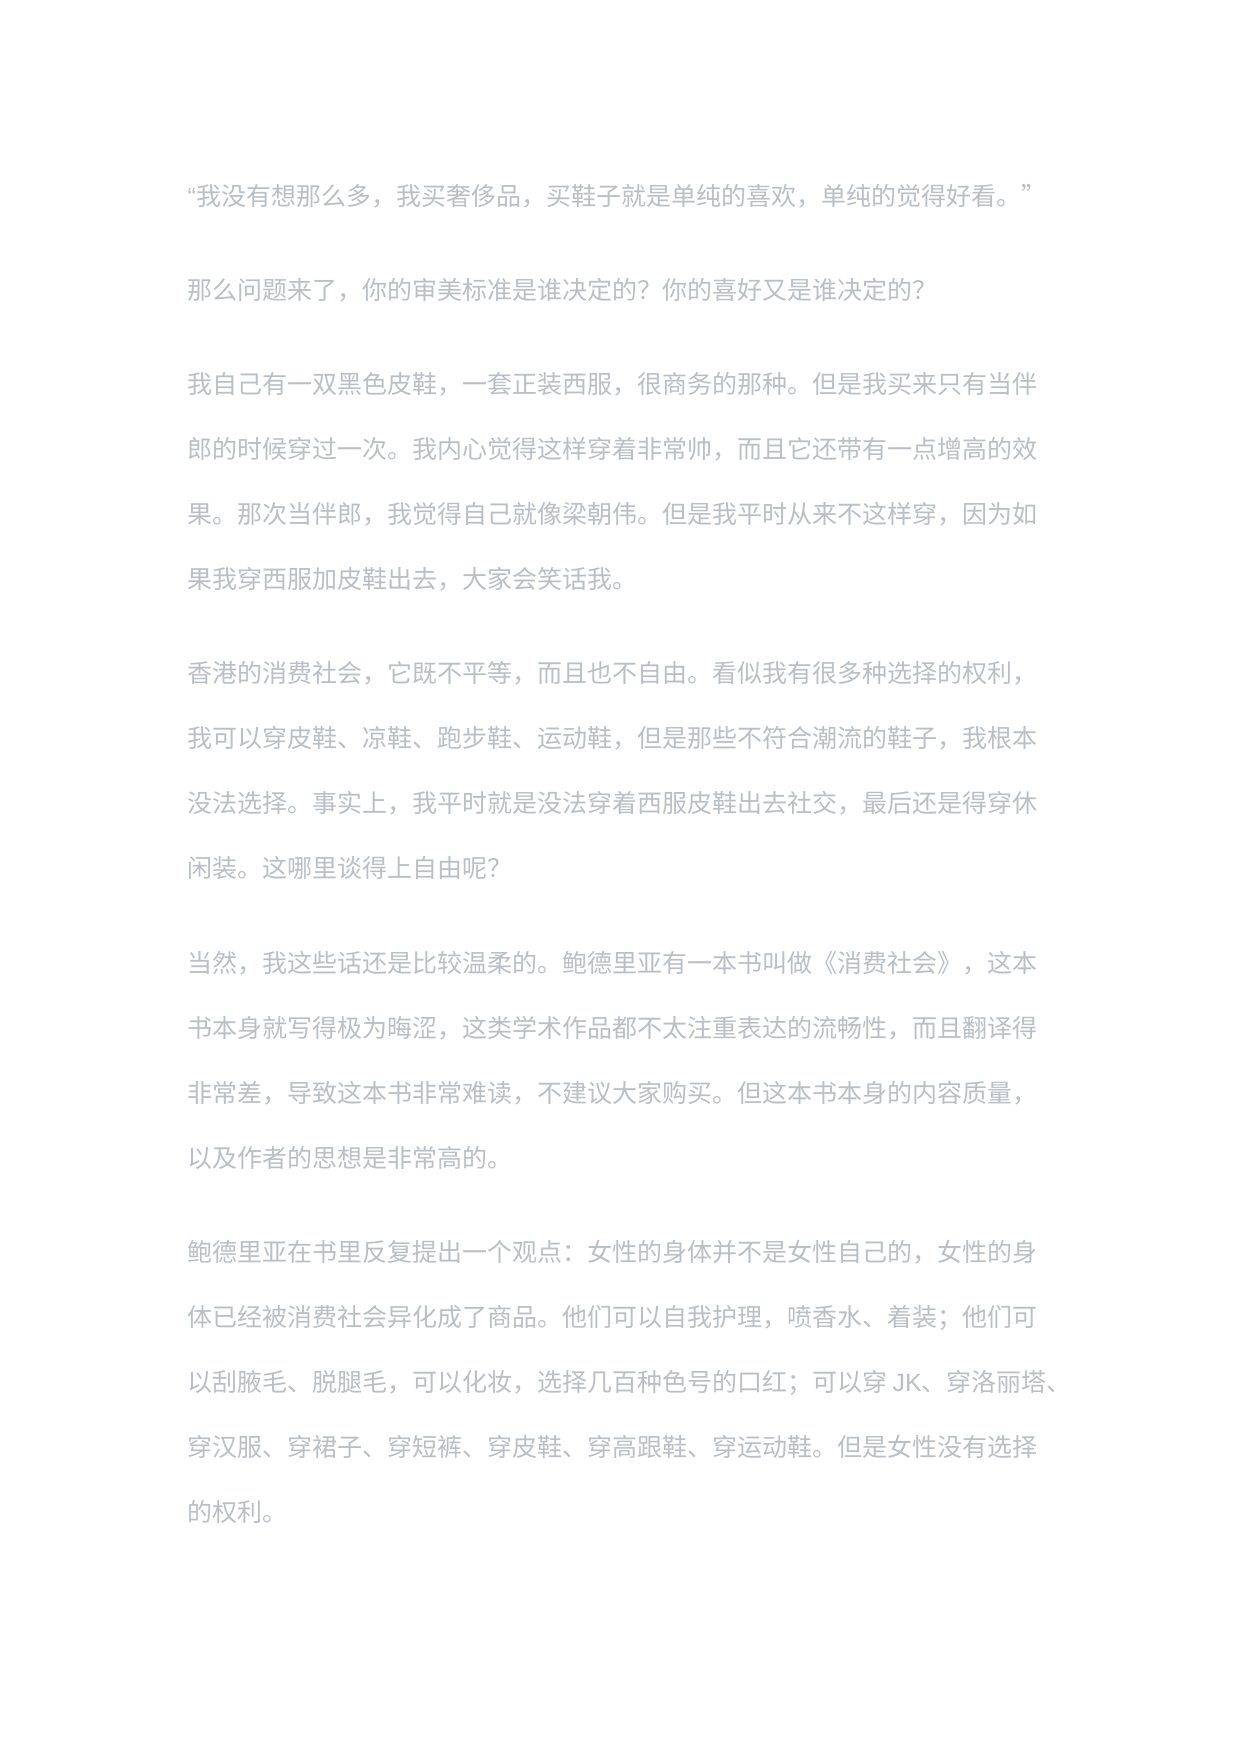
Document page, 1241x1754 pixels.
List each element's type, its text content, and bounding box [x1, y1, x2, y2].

text 鲍德里亚在书里反复提出一个观点：女性的身体并不是女性自己的，女性的身体已经被消费社会异化成了商品。他们可以自我护理，喷香水、着装；他们可以刮腋毛、脱腿毛，可以化妆，选择几百种色号的口红；可以穿JK、穿洛丽塔、穿汉服、穿裙子、穿短裤、穿皮鞋、穿高跟鞋、穿运动鞋。但是女性没有选择的权利。 [187, 1218, 1053, 1543]
text 那么问题来了，你的审美标准是谁决定的？你的喜好又是谁决定的？ [187, 256, 1053, 321]
text “我没有想那么多，我买奢侈品，买鞋子就是单纯的喜欢，单纯的觉得好看。” [187, 162, 1053, 227]
text 香港的消费社会，它既不平等，而且也不自由。看似我有很多种选择的权利，我可以穿皮鞋、凉鞋、跑步鞋、运动鞋，但是那些不符合潮流的鞋子，我根本没法选择。事实上，我平时就是没法穿着西服皮鞋出去社交，最后还是得穿休闲装。这哪里谈得上自由呢？ [187, 639, 1053, 899]
text 我自己有一双黑色皮鞋，一套正装西服，很商务的那种。但是我买来只有当伴郎的时候穿过一次。我内心觉得这样穿着非常帅，而且它还带有一点增高的效果。那次当伴郎，我觉得自己就像梁朝伟。但是我平时从来不这样穿，因为如果我穿西服加皮鞋出去，大家会笑话我。 [187, 350, 1053, 610]
text 当然，我这些话还是比较温柔的。鲍德里亚有一本书叫做《消费社会》，这本书本身就写得极为晦涩，这类学术作品都不太注重表达的流畅性，而且翻译得非常差，导致这本书非常难读，不建议大家购买。但这本书本身的内容质量，以及作者的思想是非常高的。 [187, 929, 1053, 1189]
